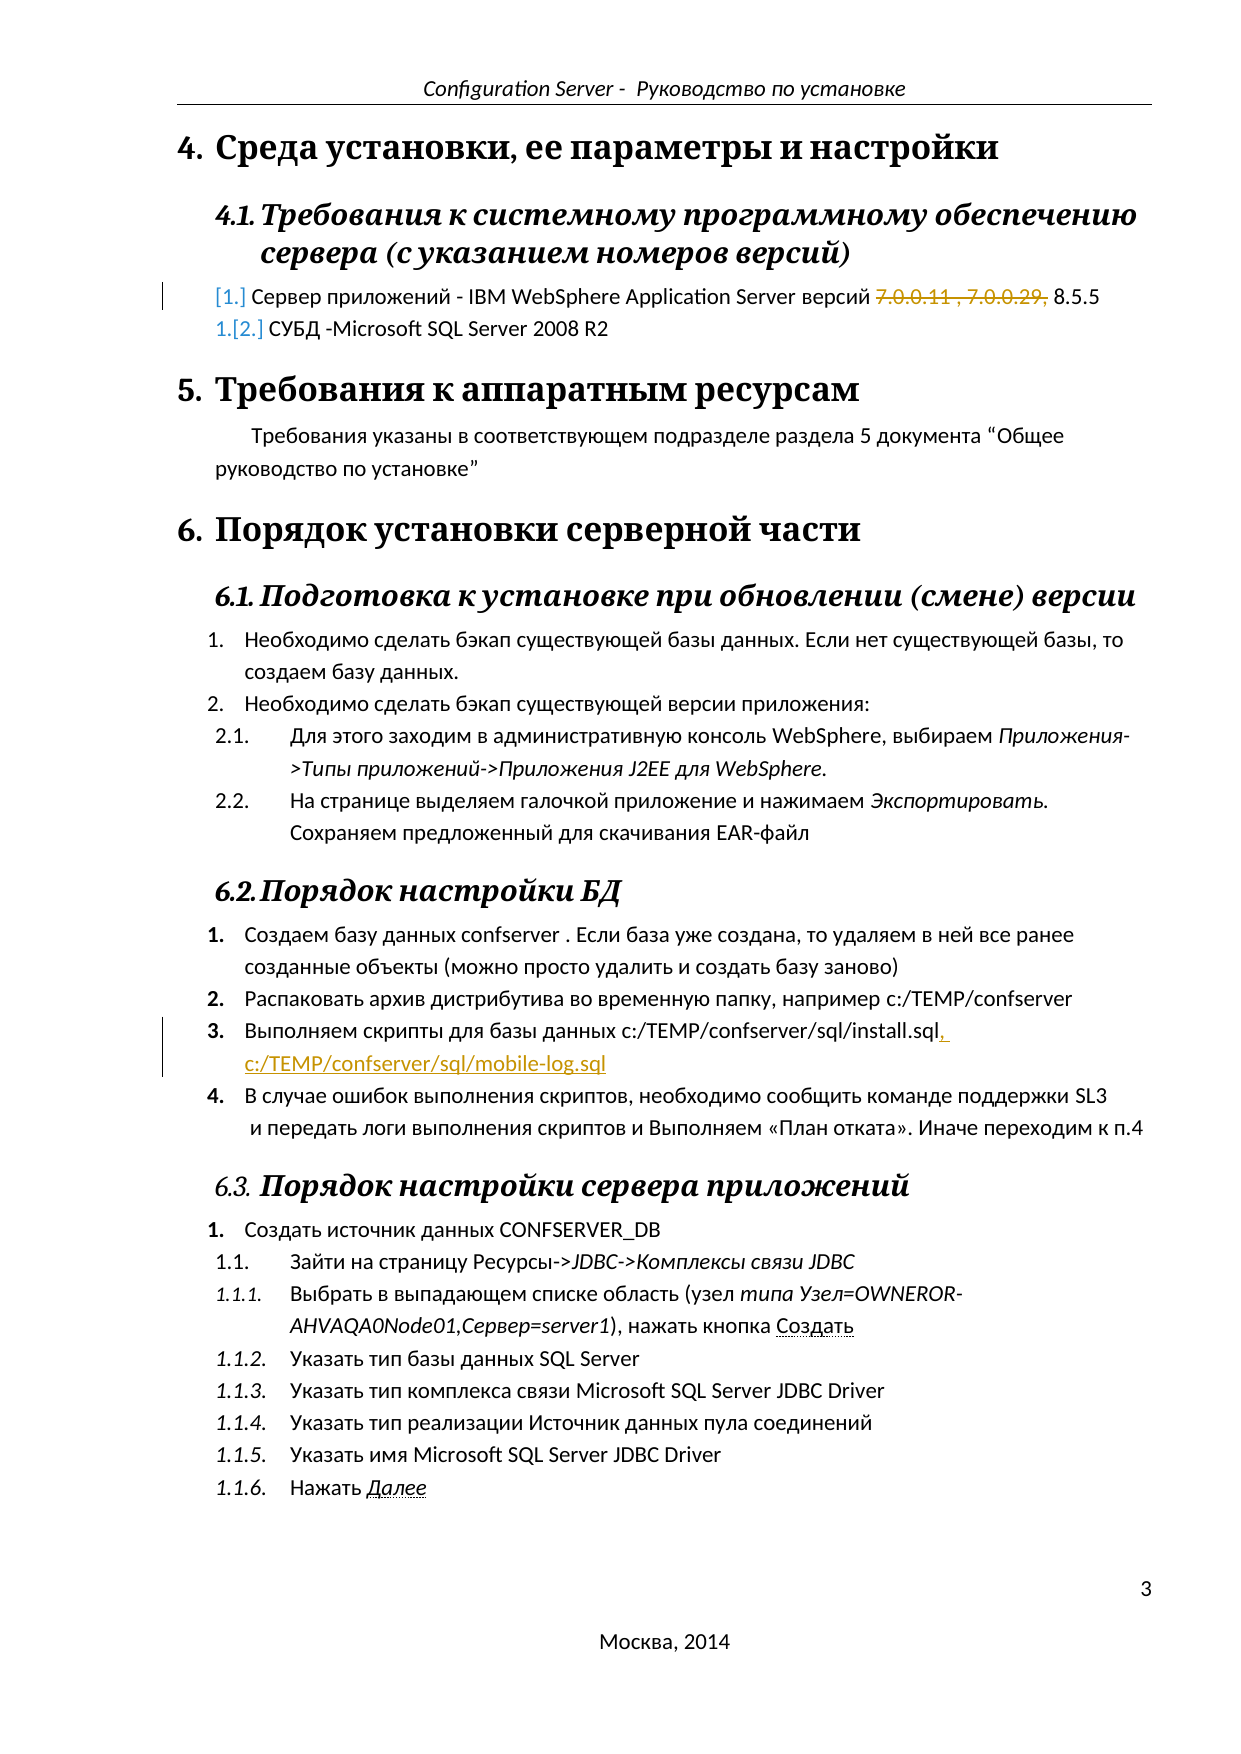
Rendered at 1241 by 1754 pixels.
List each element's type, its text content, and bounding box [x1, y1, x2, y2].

subtitle Требования к аппаратным ресурсам [177, 371, 1152, 410]
list Указать тип комплекса связи Microsoft SQL Server JDBC Driver [215, 1376, 1152, 1404]
list Выбрать в выпадающем списке область (узел типа Узел=OWNEROR-AHVAQA0Node01,Сервер=server1), нажать кнопка Создать [215, 1279, 1152, 1340]
list Распаковать архив дистрибутива во временную папку, например c:/TEMP/confserver [207, 984, 1152, 1012]
list Выполняем скрипты для базы данных c:/TEMP/confserver/sql/install.sql [207, 1017, 1152, 1077]
list Создать источник данных CONFSERVER_DB [207, 1215, 1152, 1243]
subtitle Среда установки, ее параметры и настройки [177, 129, 1152, 168]
list СУБД -Microsoft SQL Server 2008 R2 [215, 314, 1152, 342]
subtitle Требования к системному программному обеспечению сервера (с указанием номеров версий) [215, 199, 1152, 271]
subtitle Порядок настройки БД [215, 875, 1152, 909]
subtitle Порядок настройки сервера приложений [215, 1170, 1152, 1204]
list Создаем базу данных confserver . Если база уже создана, то удаляем в ней все ранее созданные объекты (можно просто удалить и создать базу заново) [207, 920, 1152, 980]
list В случае ошибок выполнения скриптов, необходимо сообщить команде поддержки SL3 [207, 1081, 1152, 1109]
list Указать тип реализации Источник данных пула соединений [215, 1408, 1152, 1436]
subtitle Подготовка к установке при обновлении (смене) версии [215, 580, 1152, 614]
list Указать имя Microsoft SQL Server JDBC Driver [215, 1440, 1152, 1468]
list Требования указаны в соответствующем подразделе раздела 5 документа “Общее руководство по установке” [215, 422, 1152, 482]
list Для этого заходим в административную консоль WebSphere, выбираем Приложения->Типы приложений->Приложения J2EE для WebSphere. [215, 721, 1152, 782]
list Сервер приложений - IBM WebSphere Application Server версий 8.5.5 [215, 282, 1152, 310]
subtitle Порядок установки серверной части [177, 511, 1152, 549]
list и передать логи выполнения скриптов и Выполняем «План отката». Иначе переходим к п.4 [244, 1113, 1152, 1141]
list На странице выделяем галочкой приложение и нажимаем Экспортировать. Сохраняем предложенный для скачивания EAR-файл [215, 786, 1152, 846]
list Зайти на страницу Ресурсы->JDBC->Комплексы связи JDBC [215, 1247, 1152, 1275]
list Необходимо сделать бэкап существующей базы данных. Если нет существующей базы, то создаем базу данных. [207, 625, 1152, 685]
list Нажать Далее [215, 1473, 1152, 1501]
list Указать тип базы данных SQL Server [215, 1344, 1152, 1372]
list Необходимо сделать бэкап существующей версии приложения: [207, 689, 1152, 717]
